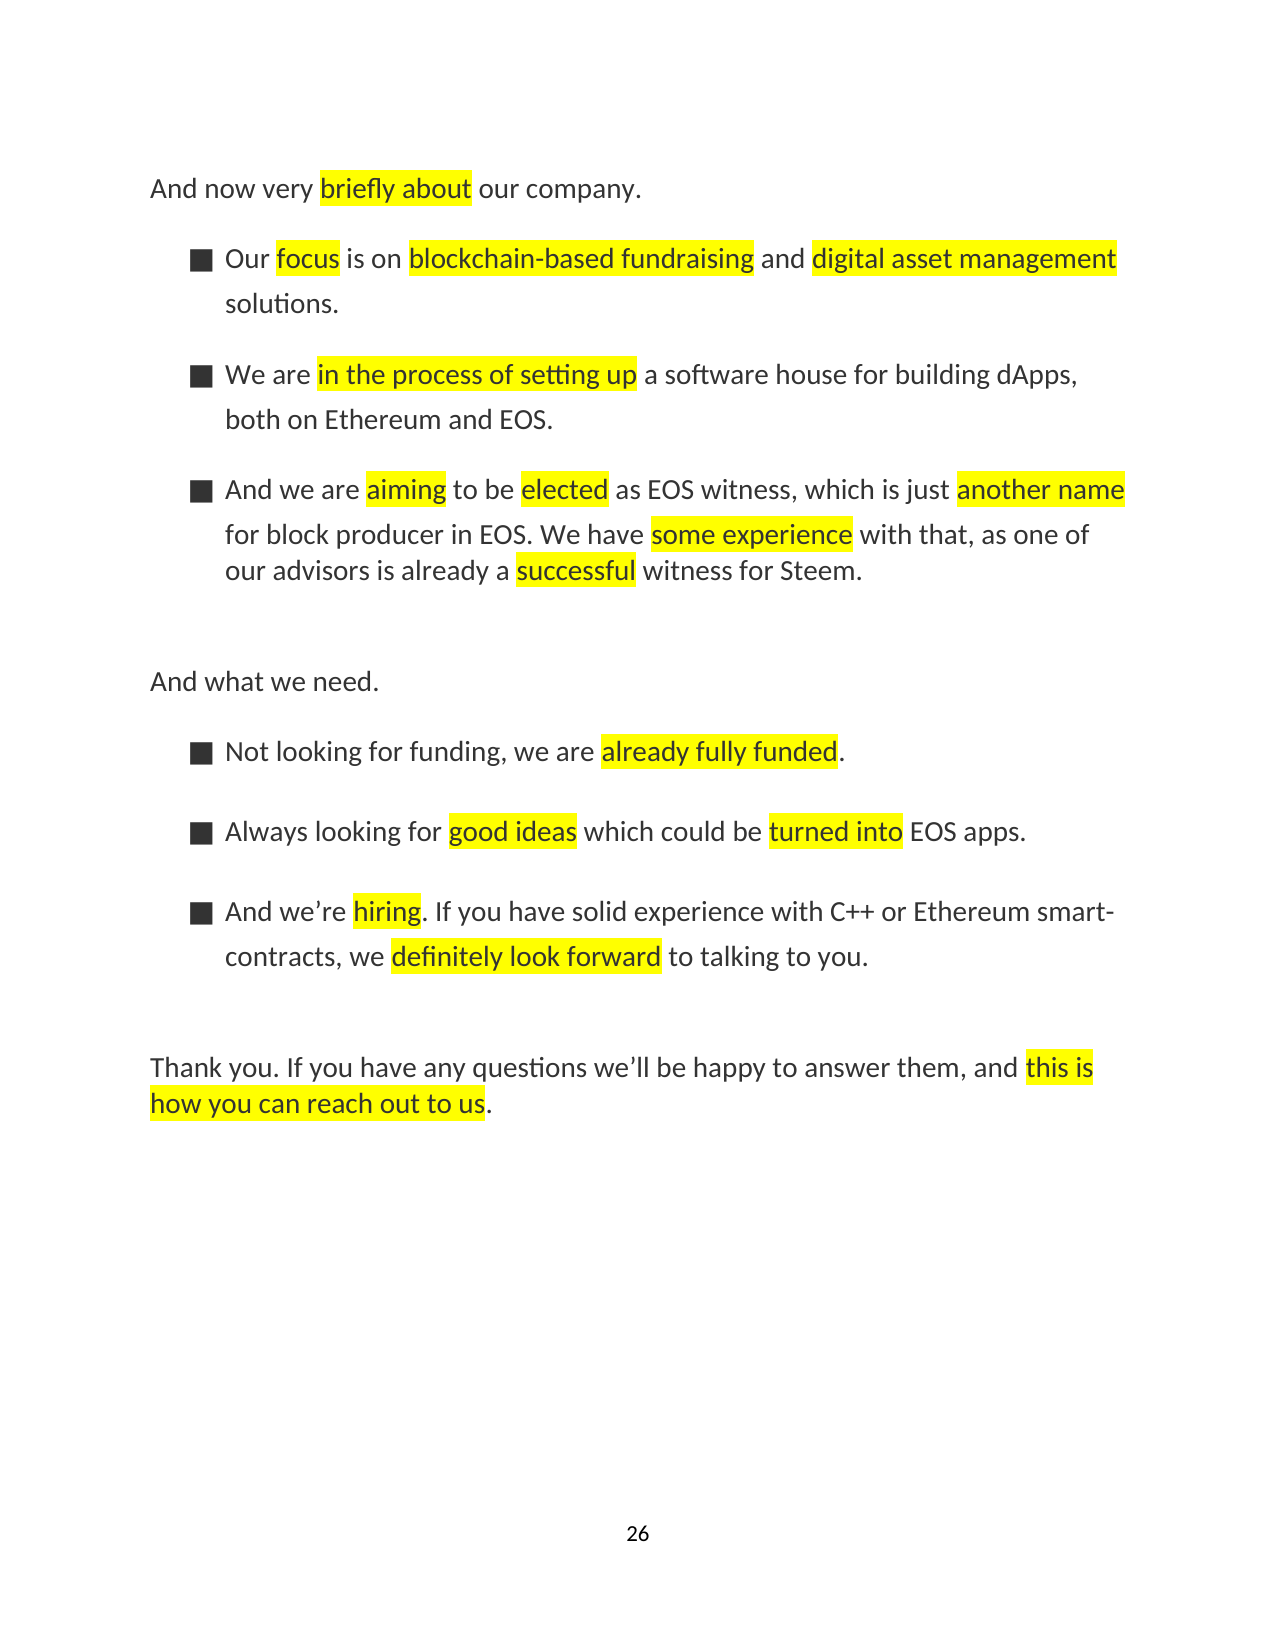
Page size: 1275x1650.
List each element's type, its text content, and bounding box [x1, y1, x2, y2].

list Not looking for funding, we are already fully funded. [187, 719, 1125, 778]
text And what we need. [150, 663, 1125, 699]
list We are in the process of setting up a software house for building dApps, both on Ethereum and EOS. [187, 341, 1125, 436]
text And now very briefly about our company. [150, 170, 320, 206]
list Always looking for good ideas which could be turned into EOS apps. [187, 798, 1125, 858]
text Thank you. If you have any questions we’ll be happy to answer them, and this is how you can reach out to us. [150, 1049, 1125, 1121]
text And now very briefly about our company. [472, 170, 1125, 206]
list And we are aiming to be elected as EOS witness, which is just another name for block producer in EOS. We have some experience with that, as one of our advisors is already a successful witness for Steem. [187, 456, 1125, 587]
list And we’re hiring. If you have solid experience with C++ or Ethereum smart-contracts, we definitely look forward to talking to you. [187, 878, 1125, 974]
list Our focus is on blockchain-based fundraising and digital asset management solutions. [187, 226, 1125, 321]
